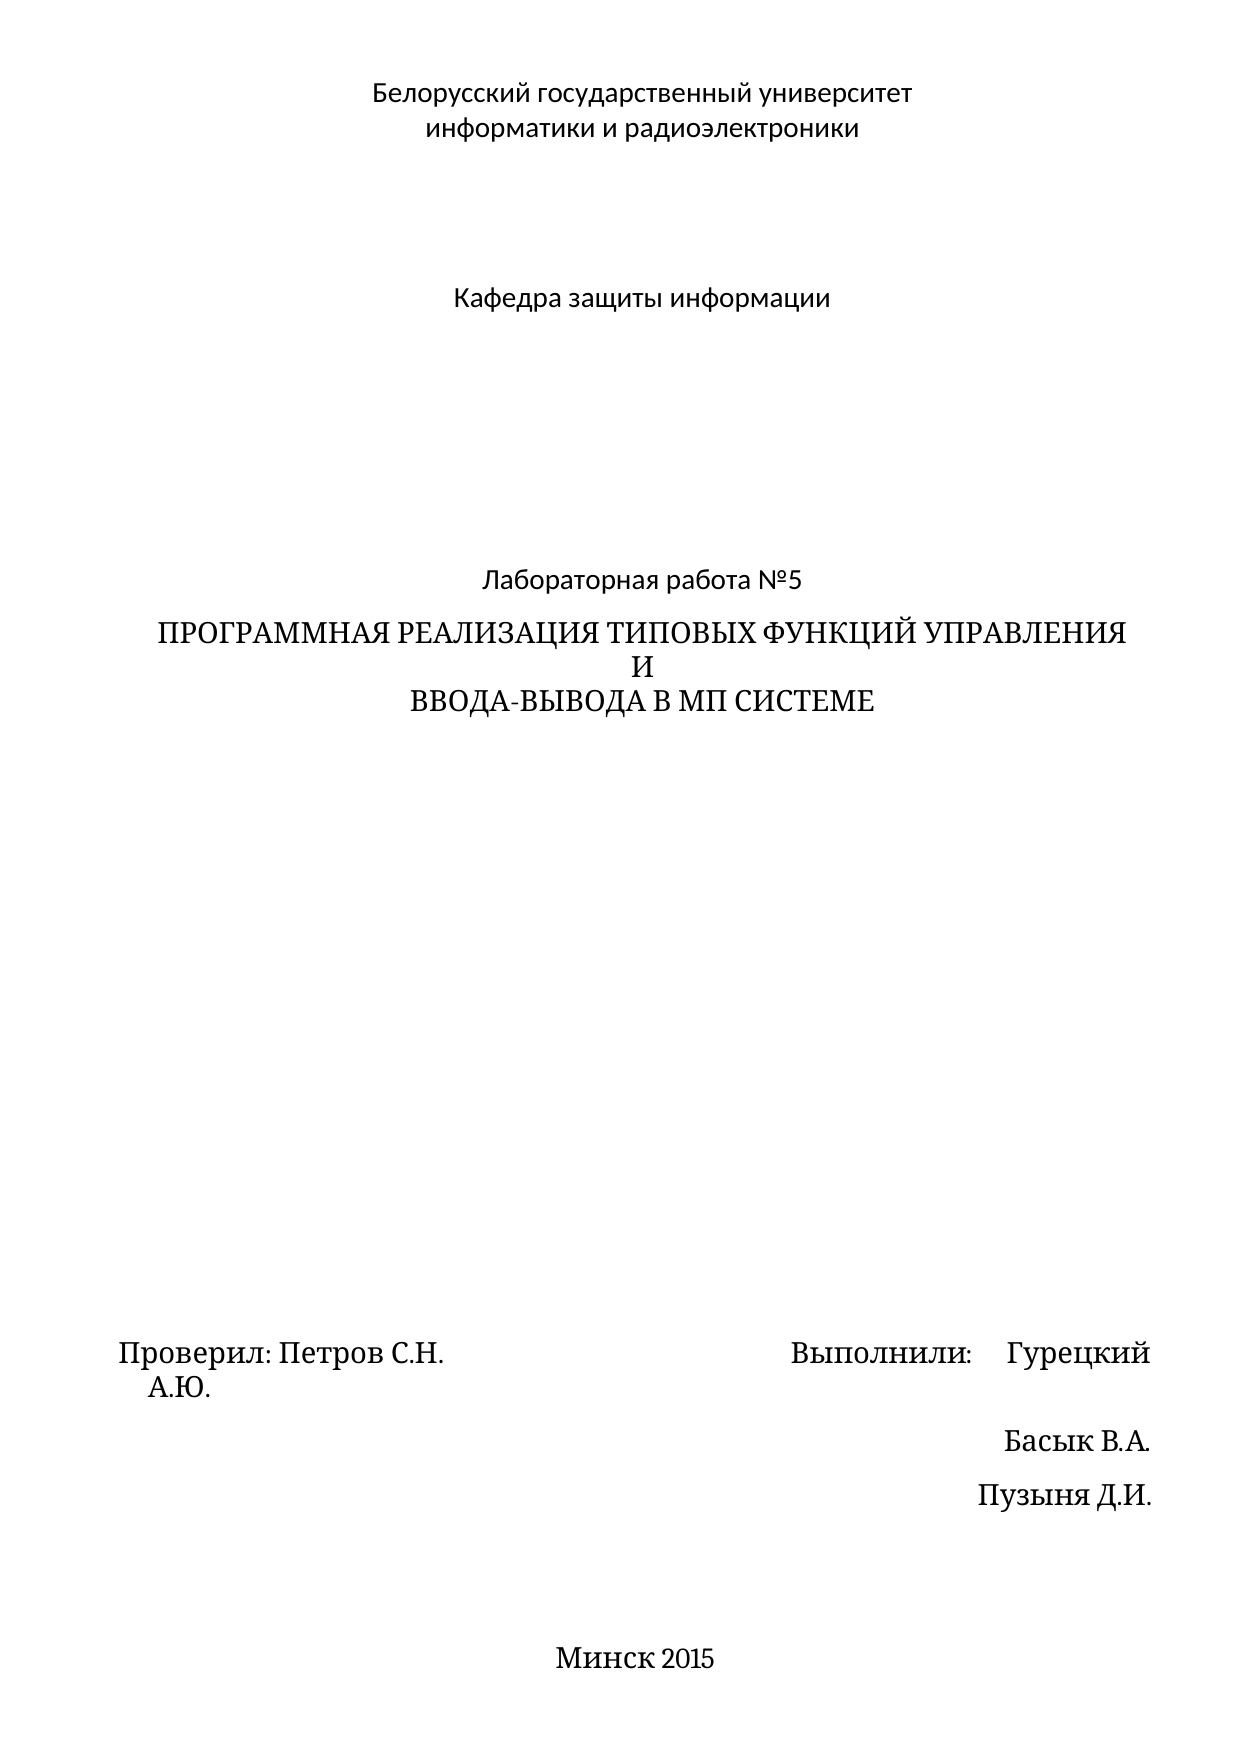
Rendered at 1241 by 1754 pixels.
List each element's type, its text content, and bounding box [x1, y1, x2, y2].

text Белорусский государственный университет [148, 74, 1137, 109]
text ВВОДА-ВЫВОДА В МП СИСТЕМЕ [148, 685, 1137, 718]
text Минск 2015 [118, 1643, 1152, 1676]
text ПРОГРАММНАЯ РЕАЛИЗАЦИЯ ТИПОВЫХ ФУНКЦИЙ УПРАВЛЕНИЯ И [148, 618, 1137, 685]
text Басык В.А. [118, 1425, 1152, 1459]
text Кафедра защиты информации [148, 279, 1137, 314]
text Лабораторная работа №5 [148, 561, 1137, 597]
text Проверил: Петров С.Н. Выполнили: Гурецкий А.Ю. [118, 1337, 1152, 1404]
text информатики и радиоэлектроники [148, 109, 1137, 145]
text Пузыня Д.И. [118, 1479, 1152, 1513]
